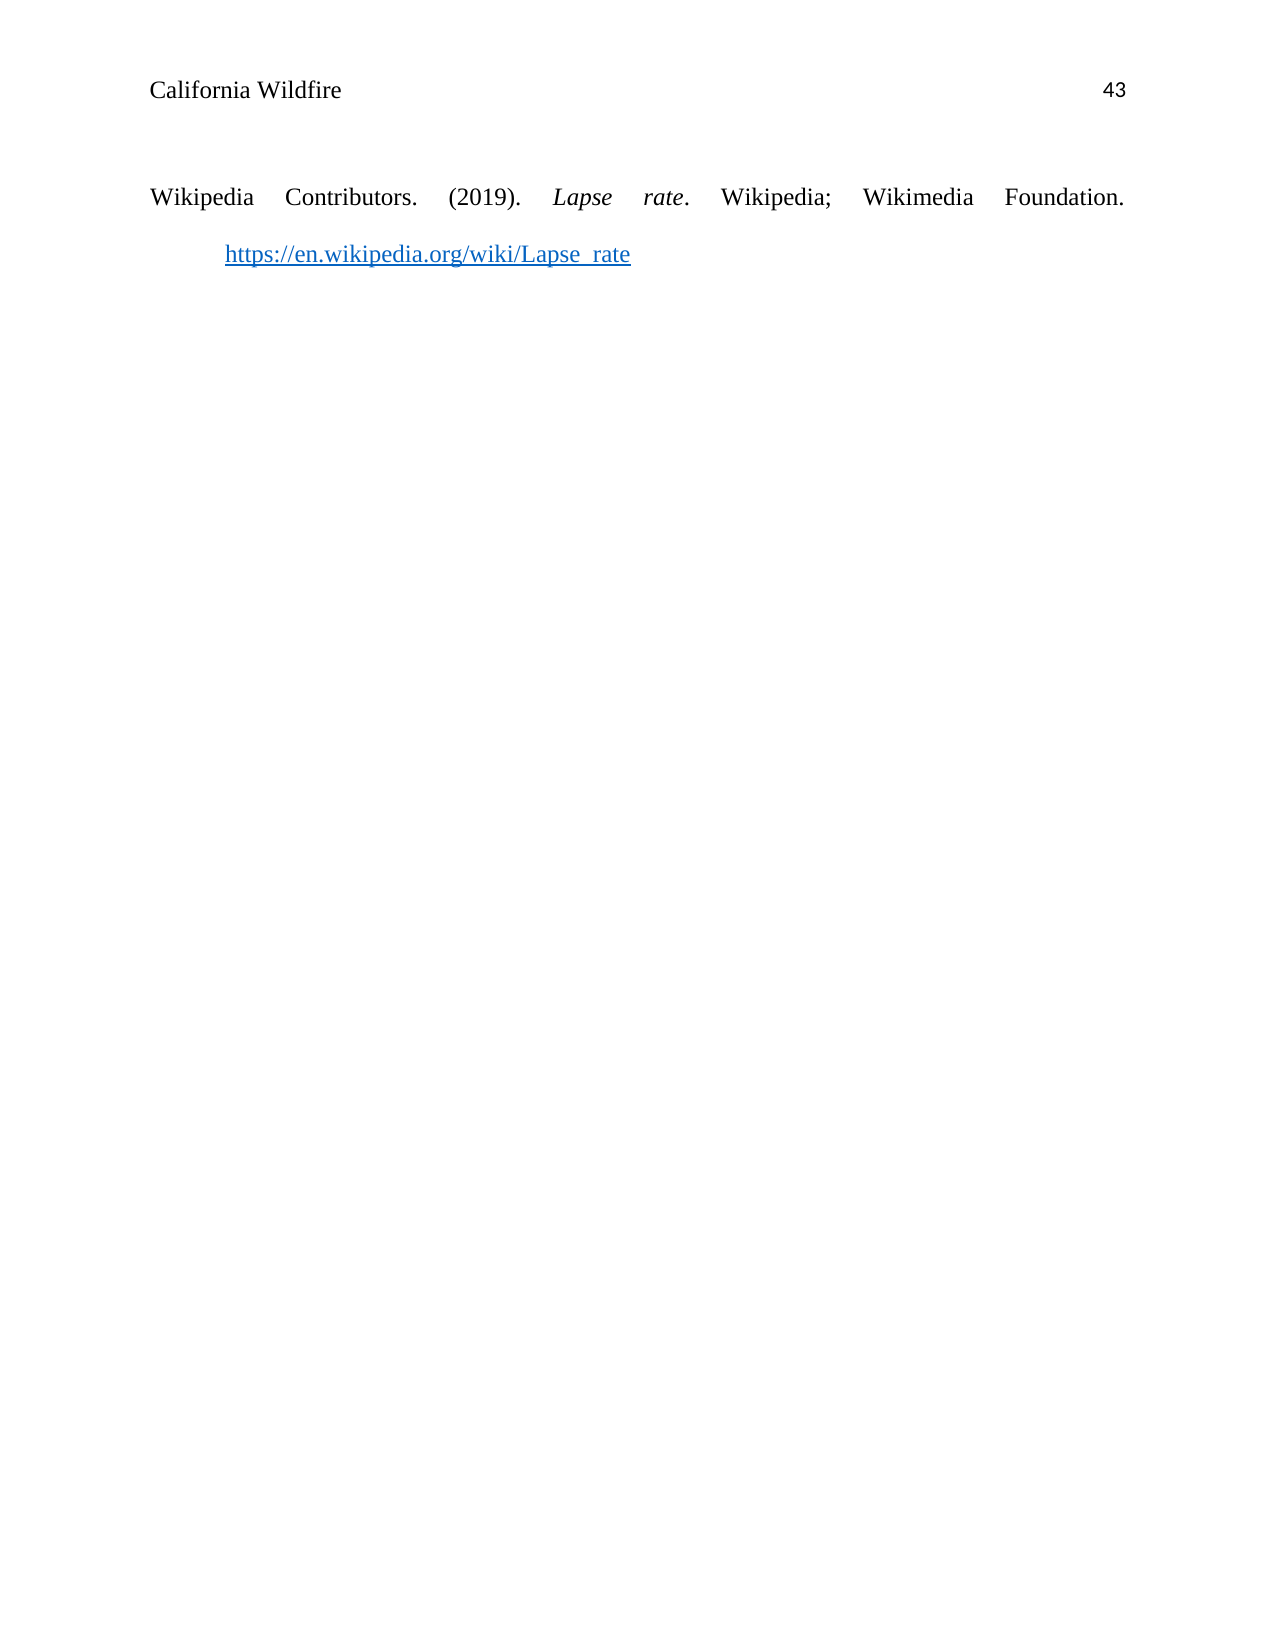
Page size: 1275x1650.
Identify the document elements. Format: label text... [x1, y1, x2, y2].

text Wikipedia Contributors. (2019). Lapse rate. Wikipedia; Wikimedia Foundation. https://en.wikipedia.org/wiki/Lapse_rate [150, 182, 1125, 268]
